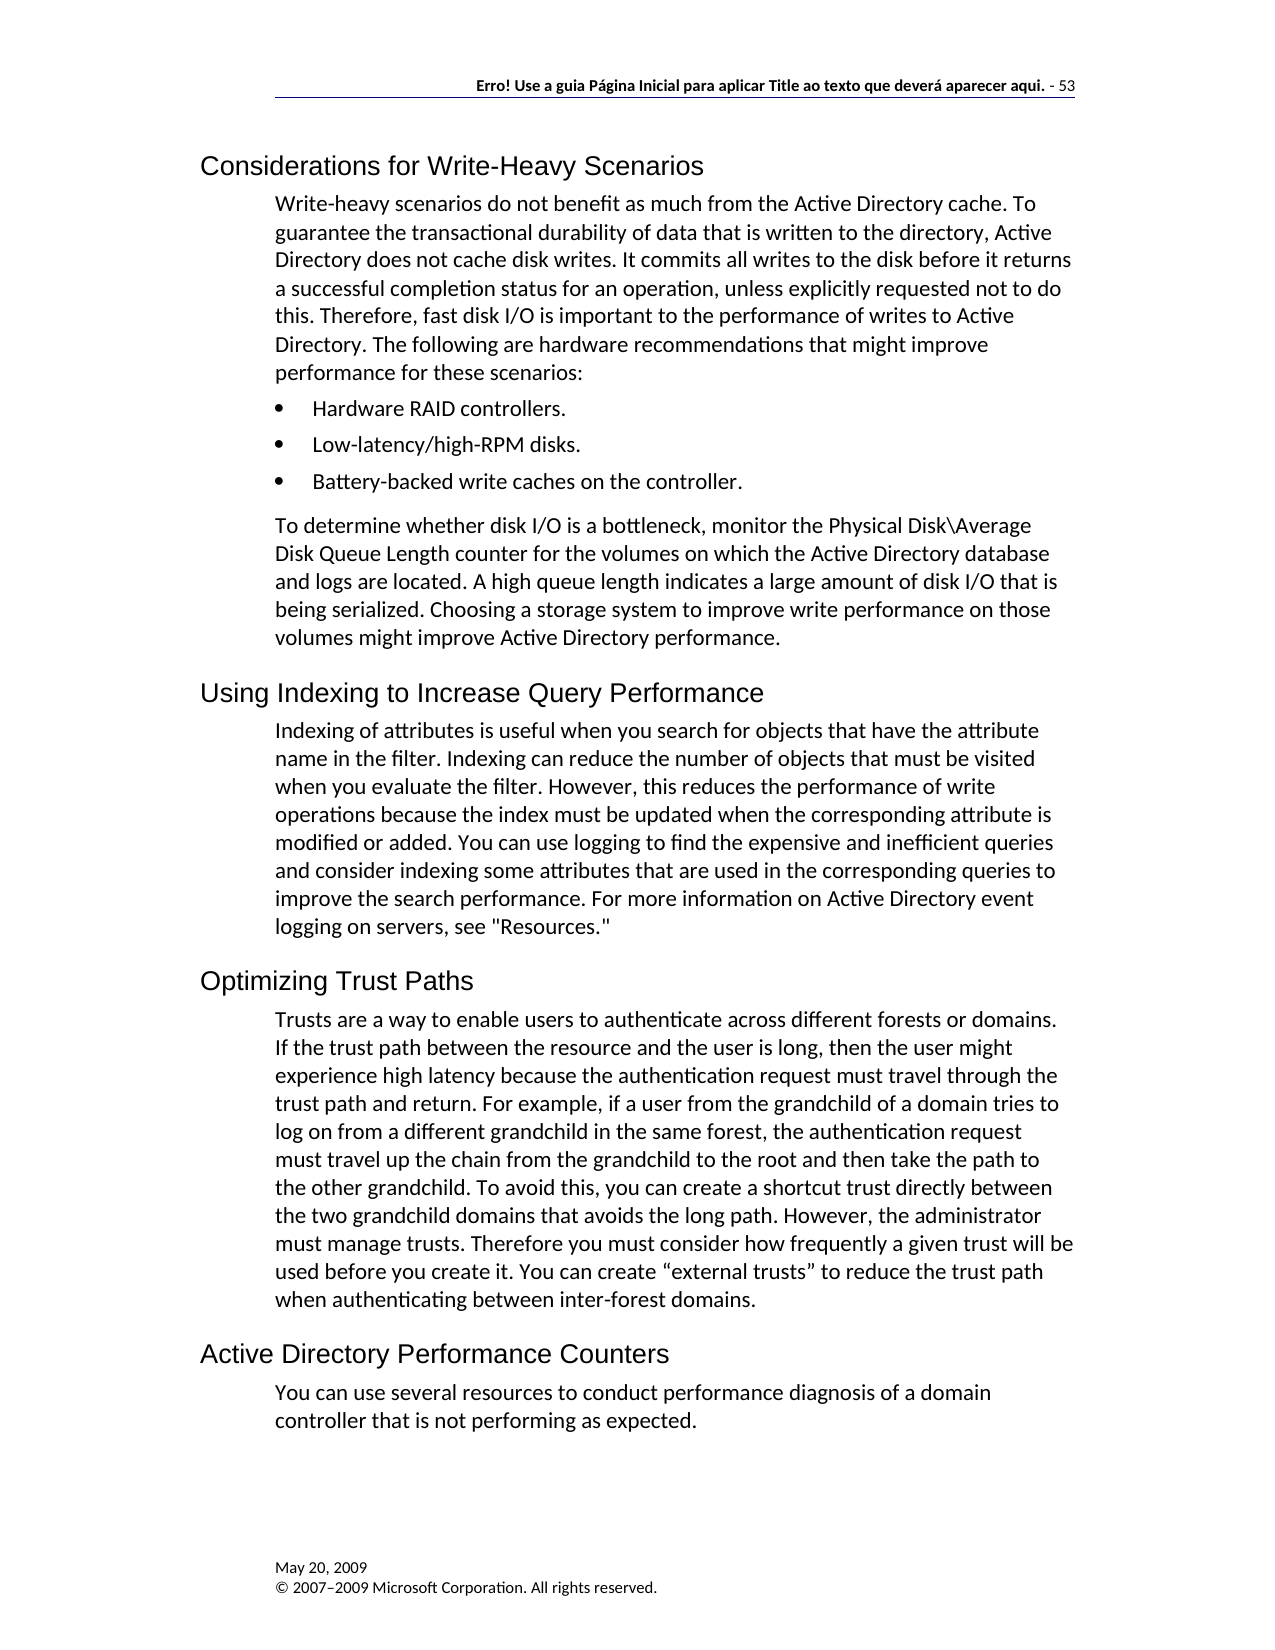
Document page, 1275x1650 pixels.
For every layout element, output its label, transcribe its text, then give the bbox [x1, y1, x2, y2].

text You can use several resources to conduct performance diagnosis of a domain controller that is not performing as expected. [275, 1378, 1075, 1434]
text Indexing of attributes is useful when you search for objects that have the attribute name in the filter. Indexing can reduce the number of objects that must be visited when you evaluate the filter. However, this reduces the performance of write operations because the index must be updated when the corresponding attribute is modified or added. You can use logging to find the expensive and inefficient queries and consider indexing some attributes that are used in the corresponding queries to improve the search performance. For more information on Active Directory event logging on servers, see "Resources." [275, 716, 1075, 940]
list Hardware RAID controllers. [275, 394, 1075, 422]
subtitle Active Directory Performance Counters [200, 1338, 1075, 1369]
text Trusts are a way to enable users to authenticate across different forests or domains. If the trust path between the resource and the user is long, then the user might experience high latency because the authentication request must travel through the trust path and return. For example, if a user from the grandchild of a domain tries to log on from a different grandchild in the same forest, the authentication request must travel up the chain from the grandchild to the root and then take the path to the other grandchild. To avoid this, you can create a shortcut trust directly between the two grandchild domains that avoids the long path. However, the administrator must manage trusts. Therefore you must consider how frequently a given trust will be used before you create it. You can create “external trusts” to reduce the trust path when authenticating between inter-forest domains. [275, 1005, 1075, 1313]
subtitle Optimizing Trust Paths [200, 965, 1075, 997]
subtitle Considerations for Write-Heavy Scenarios [200, 150, 1075, 181]
subtitle Using Indexing to Increase Query Performance [200, 677, 1075, 708]
text Write-heavy scenarios do not benefit as much from the Active Directory cache. To guarantee the transactional durability of data that is written to the directory, Active Directory does not cache disk writes. It commits all writes to the disk before it returns a successful completion status for an operation, unless explicitly requested not to do this. Therefore, fast disk I/O is important to the performance of writes to Active Directory. The following are hardware recommendations that might improve performance for these scenarios: [275, 189, 1075, 386]
list Low-latency/high-RPM disks. [275, 430, 1075, 458]
text To determine whether disk I/O is a bottleneck, monitor the Physical Disk\Average Disk Queue Length counter for the volumes on which the Active Directory database and logs are located. A high queue length indicates a large amount of disk I/O that is being serialized. Choosing a storage system to improve write performance on those volumes might improve Active Directory performance. [275, 511, 1075, 652]
list Battery-backed write caches on the controller. [275, 467, 1075, 495]
